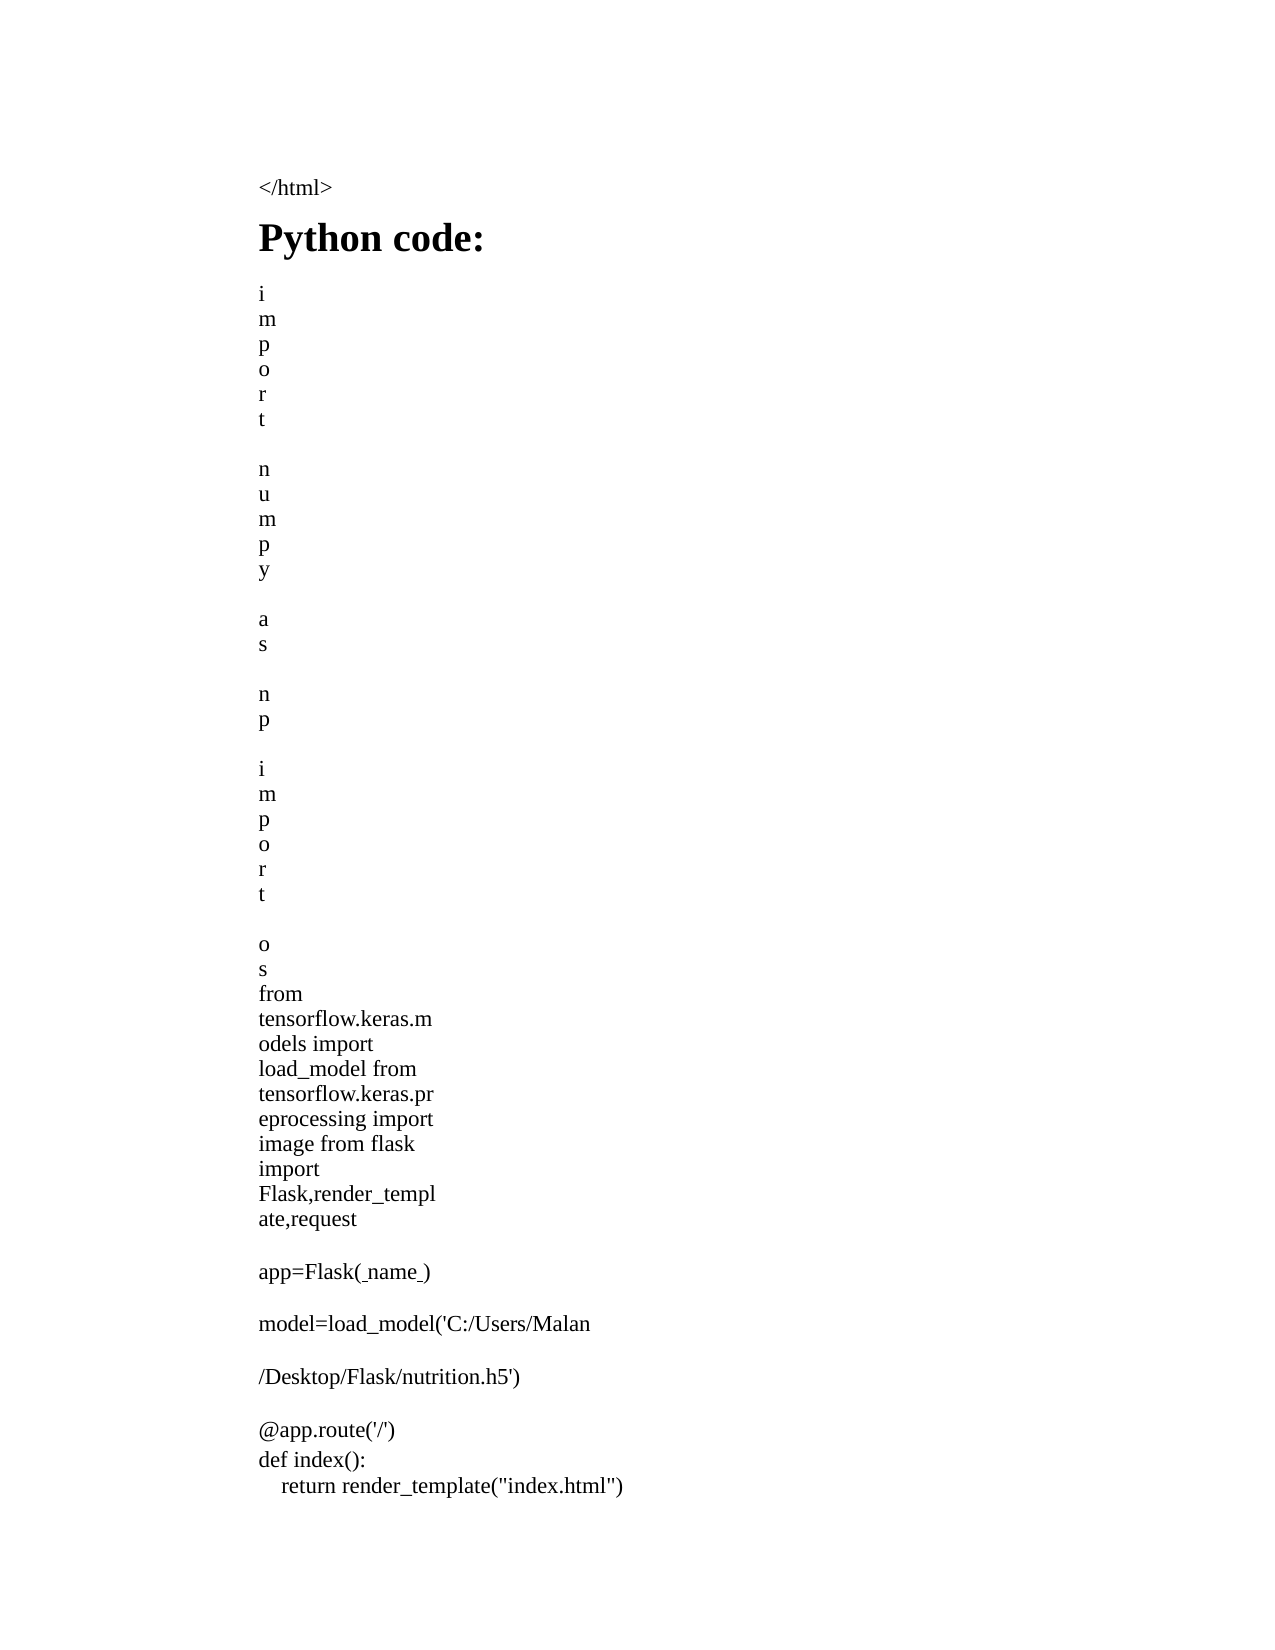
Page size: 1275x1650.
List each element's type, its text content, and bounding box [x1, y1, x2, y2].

text return render_template("index.html") [281, 1473, 1125, 1499]
text </html> [258, 175, 1125, 200]
text from tensorflow.keras.models import load_model from tensorflow.keras.preprocessing import image from flask import Flask,render_template,request [258, 982, 439, 1232]
text Python code: [258, 231, 1125, 256]
text def index(): [258, 1448, 1125, 1473]
text app=Flask( name ) model=load_model('C:/Users/Malan/Desktop/Flask/nutrition.h5') @app.route('/') [258, 1237, 595, 1448]
